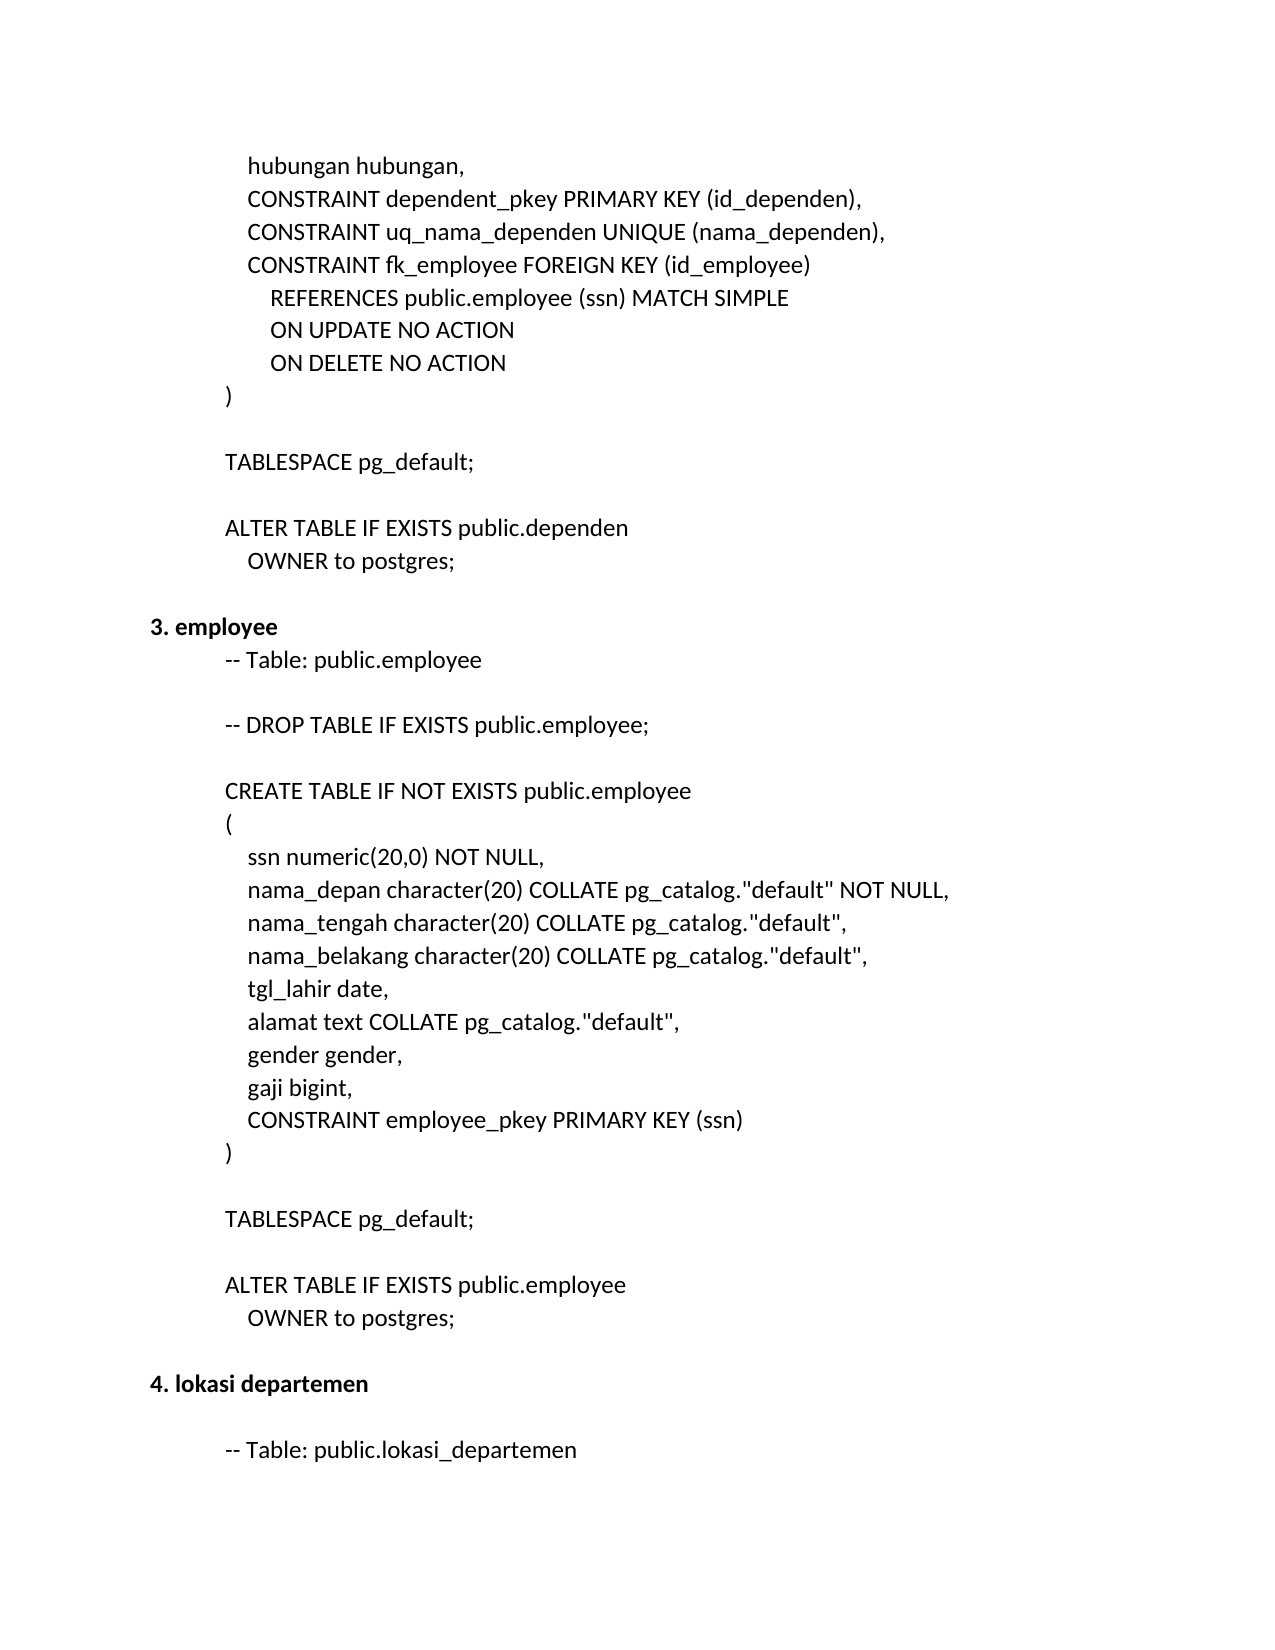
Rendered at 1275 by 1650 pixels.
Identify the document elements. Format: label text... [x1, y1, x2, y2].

text nama_depan character(20) COLLATE pg_catalog."default" NOT NULL, [225, 874, 1125, 905]
text ( [225, 808, 1125, 839]
text -- Table: public.employee [150, 644, 1125, 674]
text nama_belakang character(20) COLLATE pg_catalog."default", [225, 940, 1125, 971]
text OWNER to postgres; [225, 545, 1125, 576]
text REFERENCES public.employee (ssn) MATCH SIMPLE [225, 282, 1125, 312]
text gaji bigint, [225, 1072, 1125, 1102]
text ON DELETE NO ACTION [225, 347, 1125, 378]
text ) [225, 380, 1125, 411]
text -- DROP TABLE IF EXISTS public.employee; [225, 709, 1125, 740]
text ) [225, 1137, 1125, 1168]
text OWNER to postgres; [225, 1302, 1125, 1333]
text ALTER TABLE IF EXISTS public.dependen [225, 512, 1125, 543]
text TABLESPACE pg_default; [225, 446, 1125, 477]
text CONSTRAINT uq_nama_dependen UNIQUE (nama_dependen), [225, 216, 1125, 246]
text tgl_lahir date, [225, 973, 1125, 1003]
text 3. employee [150, 611, 1125, 641]
text CREATE TABLE IF NOT EXISTS public.employee [225, 775, 1125, 806]
text 4. lokasi departemen [150, 1368, 1125, 1398]
text -- Table: public.lokasi_departemen [150, 1401, 1125, 1464]
text hubungan hubungan, [225, 150, 1125, 181]
text nama_tengah character(20) COLLATE pg_catalog."default", [225, 907, 1125, 938]
text TABLESPACE pg_default; [225, 1203, 1125, 1234]
text CONSTRAINT fk_employee FOREIGN KEY (id_employee) [225, 249, 1125, 279]
text ALTER TABLE IF EXISTS public.employee [225, 1269, 1125, 1300]
text CONSTRAINT employee_pkey PRIMARY KEY (ssn) [225, 1104, 1125, 1135]
text gender gender, [225, 1039, 1125, 1069]
text alamat text COLLATE pg_catalog."default", [225, 1006, 1125, 1036]
text ssn numeric(20,0) NOT NULL, [225, 841, 1125, 872]
text ON UPDATE NO ACTION [225, 314, 1125, 345]
text CONSTRAINT dependent_pkey PRIMARY KEY (id_dependen), [225, 183, 1125, 213]
